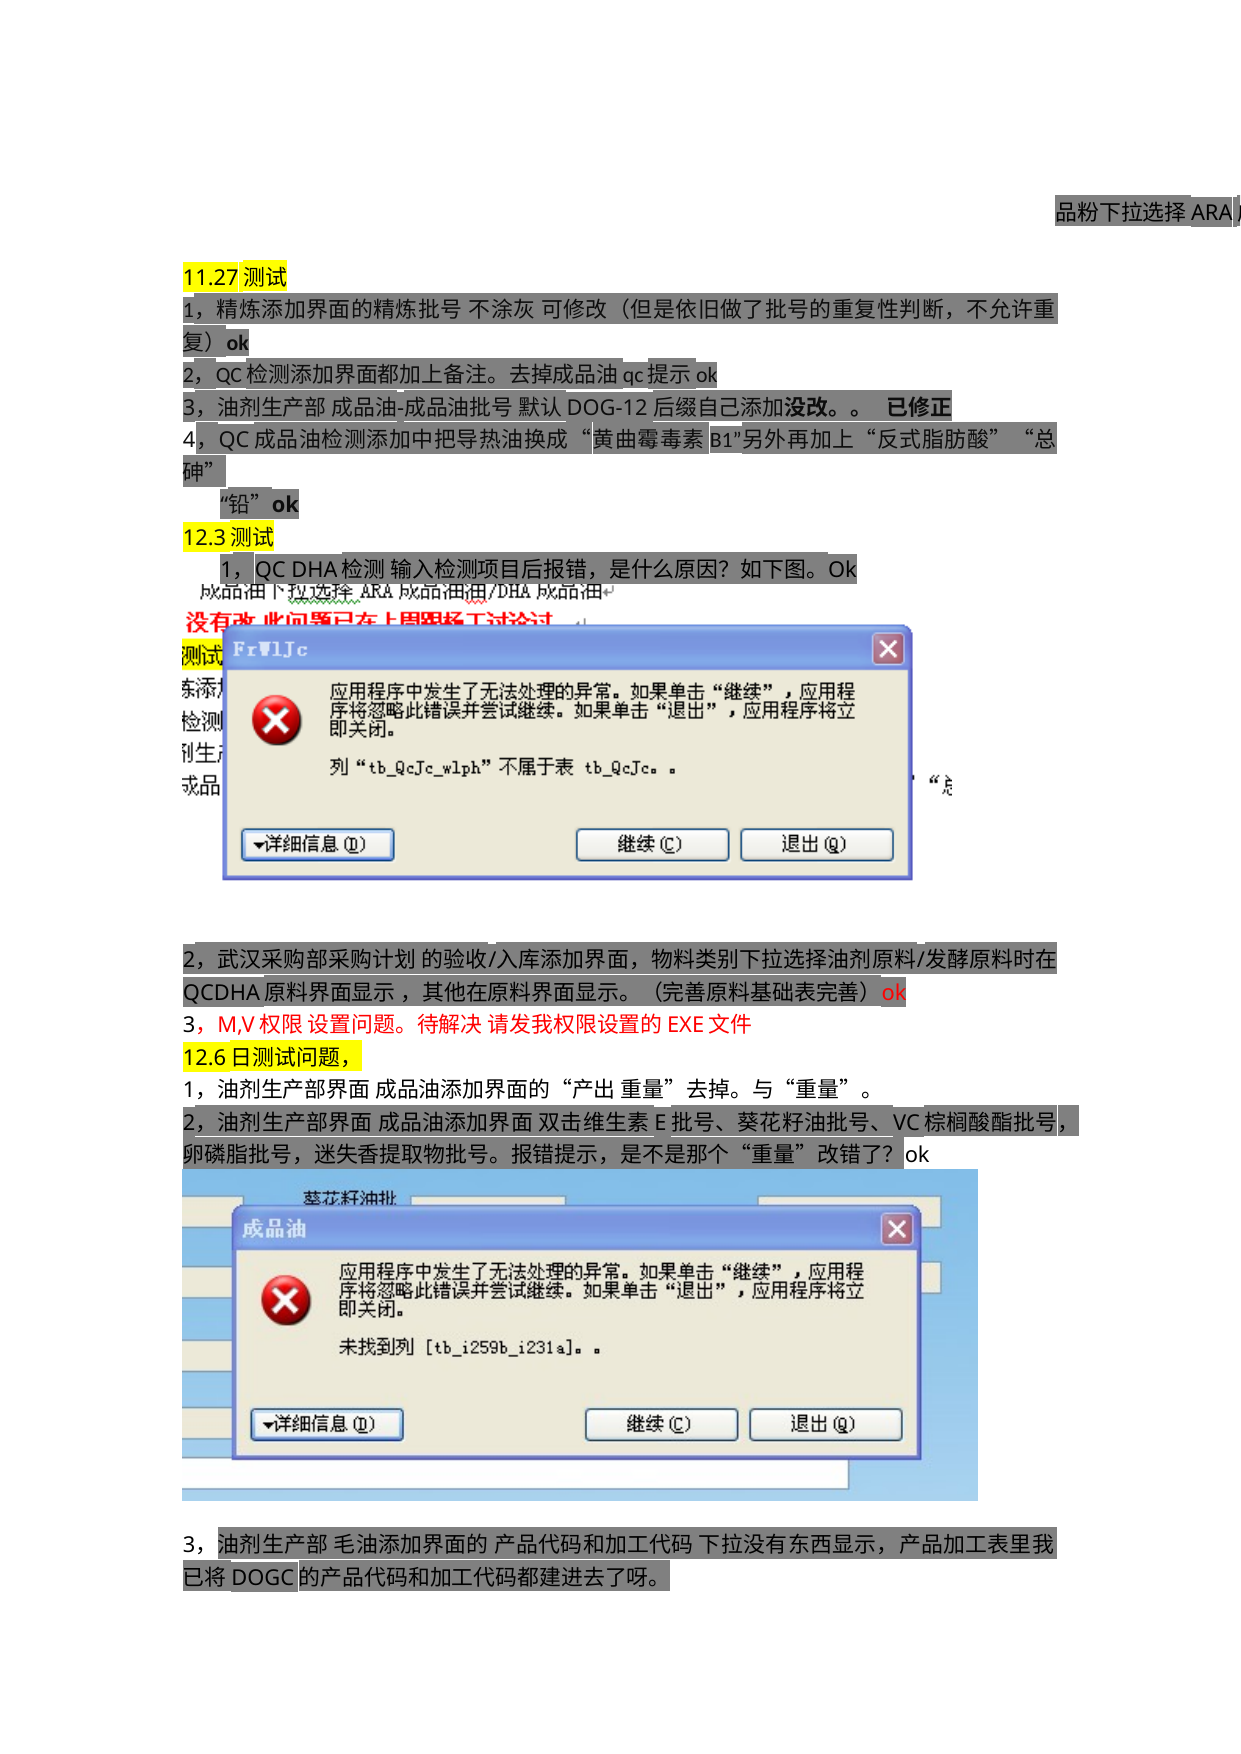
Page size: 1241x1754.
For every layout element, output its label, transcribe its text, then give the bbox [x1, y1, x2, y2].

text “铅”ok [272, 487, 1058, 519]
text 4，QC成品油检测添加中把导热油换成“黄曲霉毒素B另外再加上“反式脂肪酸”“总砷” [183, 422, 1058, 487]
text 12.3测试 [183, 519, 1058, 552]
text 3，油剂生产部 毛油添加界面的 产品代码和加工代码 下拉没有东西显示，产品加工表里我已将 DOGC的产品代码和加工代码都建进去了呀。 [183, 1527, 1058, 1592]
text 2，QC检测添加界面都加上备注。去掉成品油qc提示ok [183, 357, 1058, 389]
text 3，油剂生产部 成品油-成品油批号 默认DOG-12 后缀自己添加没改。。 已修正 [183, 389, 1058, 422]
text 11.27测试 [183, 259, 1058, 292]
text 成品粉下拉选择ARA成品粉/DHA成品粉 ARA成品粉 产品类型：APGE/APGK/APGT. DHA成品粉 产品类型：DPGE 已修正 [1055, 162, 1240, 227]
picture [182, 584, 952, 904]
text 2，油剂生产部界面 成品油添加界面 双击维生素E批号、葵花籽油批号、VC棕榈酸酯批号，卵磷脂批号，迷失香提取物批号。报错提示，是不是那个“重量”改错了？ok [183, 1104, 1058, 1169]
text 1，QC DHA检测 输入检测项目后报错，是什么原因？如下图。Ok [828, 552, 1058, 584]
text 12.6日测试问题， [183, 1039, 1058, 1072]
picture [182, 1169, 978, 1501]
text 3，M,V权限 设置问题。待解决 请发我权限设置的EXE文件 [183, 1007, 1058, 1039]
text 2，武汉采购部采购计划 的验收/入库添加界面，物料类别下拉选择油剂原料/发酵原料时在QCDHA原料界面显示 ，其他在原料界面显示。（完善原料基础表完善）ok [183, 942, 1058, 1007]
text 1，油剂生产部界面 成品油添加界面的“产出 重量”去掉。与“重量”。 [183, 1072, 1058, 1104]
text 1，精炼添加界面的精炼批号 不涂灰 可修改（但是依旧做了批号的重复性判断，不允许重复）ok [183, 323, 1058, 357]
